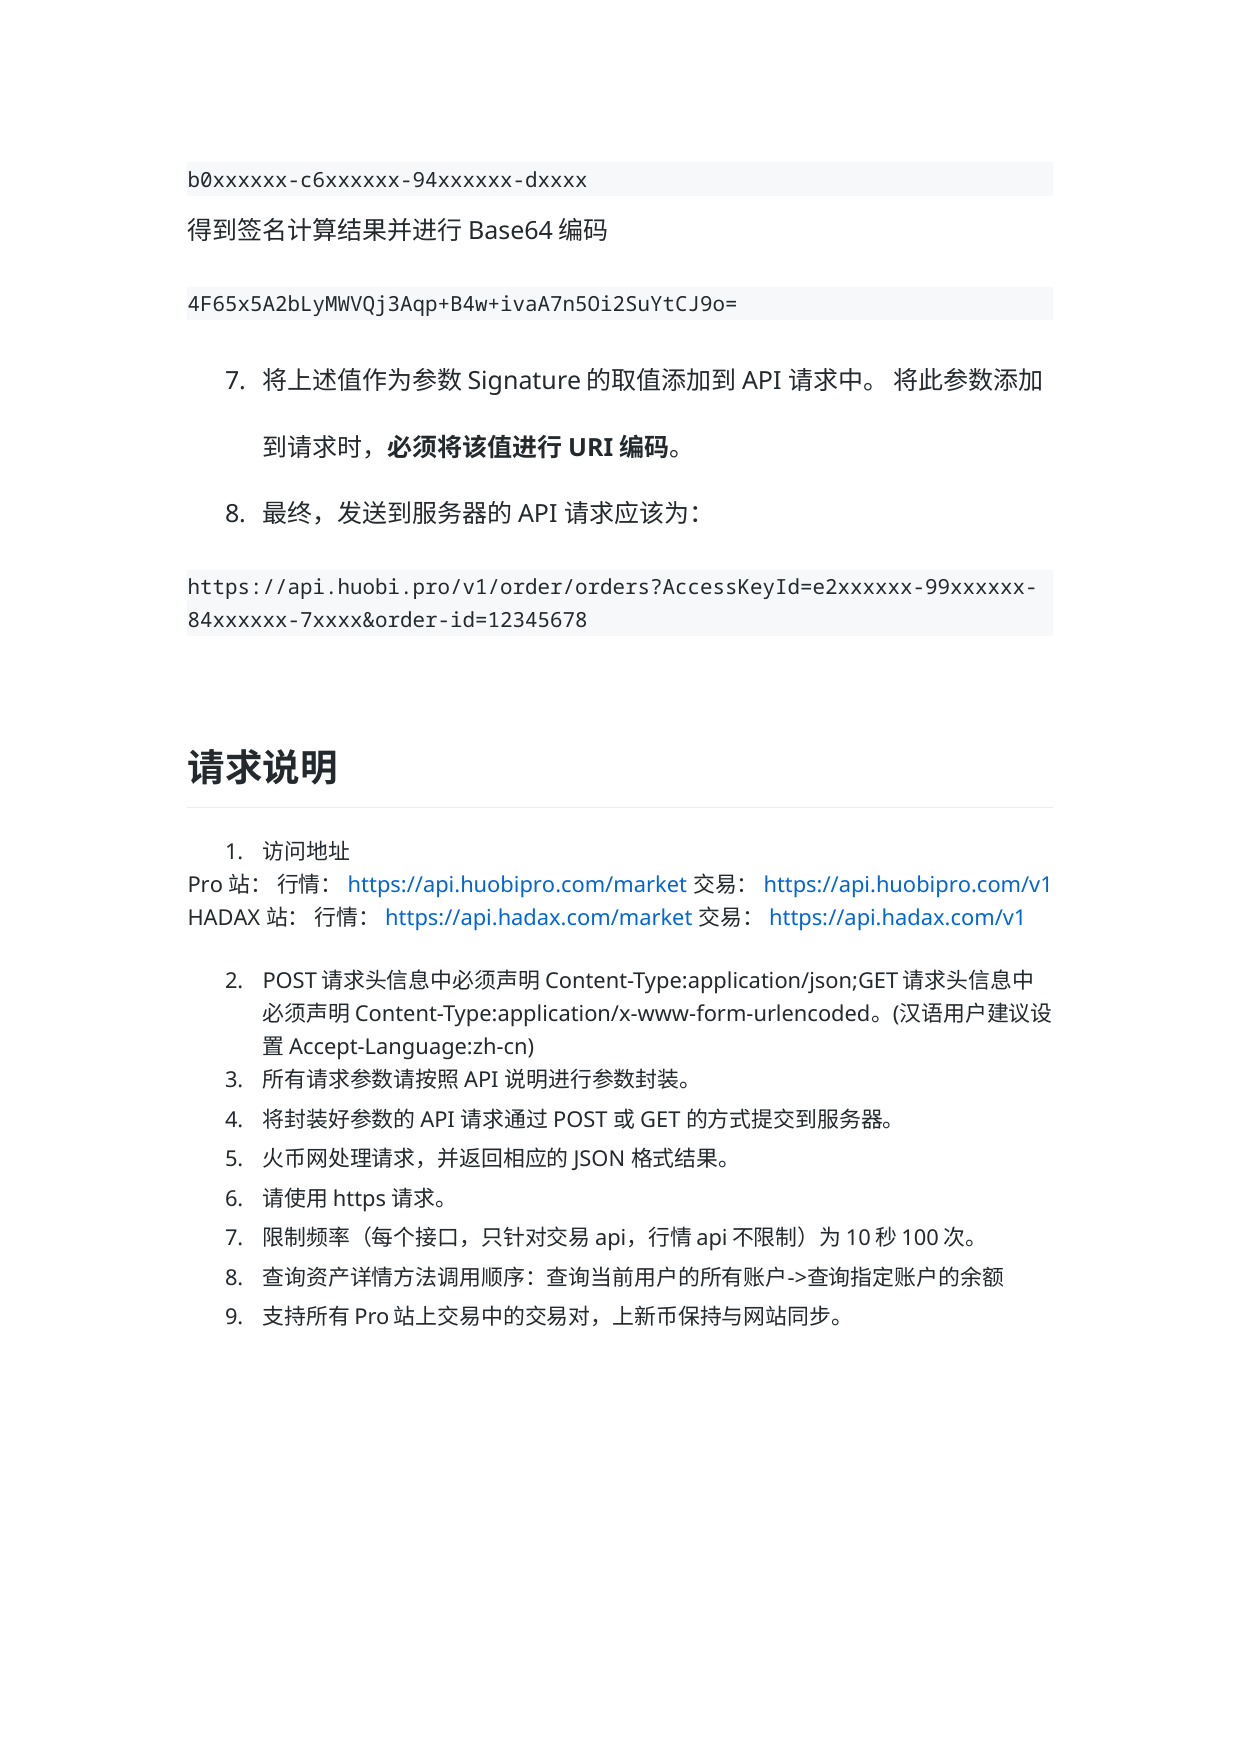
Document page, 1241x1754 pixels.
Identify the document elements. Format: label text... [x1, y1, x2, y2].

text Pro 站： 行情： https://api.huobipro.com/market 交易： https://api.huobipro.com/v1 [187, 866, 1053, 900]
list 将上述值作为参数Signature的取值添加到 API 请求中。 将此参数添加到请求时，必须将该值进行 URI 编码。 [225, 345, 1053, 478]
list 所有请求参数请按照 API 说明进行参数封装。 [225, 1062, 1053, 1095]
list 查询资产详情方法调用顺序：查询当前用户的所有账户->查询指定账户的余额 [225, 1259, 1053, 1292]
text HADAX 站： 行情： https://api.hadax.com/market 交易： https://api.hadax.com/v1 [187, 900, 1053, 933]
list POST请求头信息中必须声明 Content-Type:application/json;GET请求头信息中必须声明 Content-Type:application/x-www-form-urlencoded。(汉语用户建议设置 Accept-Language:zh-cn) [225, 962, 1053, 1062]
text https://api.huobi.pro/v1/order/orders?AccessKeyId=e2xxxxxx-99xxxxxx-84xxxxxx-7xxxx&order-id=12345678 [187, 570, 1053, 636]
subtitle 请求说明 [187, 732, 1053, 807]
text 得到签名计算结果并进行 Base64编码 [187, 196, 1053, 262]
list 火币网处理请求，并返回相应的 JSON 格式结果。 [225, 1141, 1053, 1174]
text b0xxxxxx-c6xxxxxx-94xxxxxx-dxxxx [187, 162, 1053, 196]
list 访问地址 [225, 833, 1053, 866]
list 将封装好参数的 API 请求通过 POST 或 GET 的方式提交到服务器。 [225, 1101, 1053, 1134]
list 支持所有Pro站上交易中的交易对，上新币保持与网站同步。 [225, 1299, 1053, 1332]
text 4F65x5A2bLyMWVQj3Aqp+B4w+ivaA7n5Oi2SuYtCJ9o= [187, 287, 1053, 320]
list 最终，发送到服务器的 API 请求应该为： [225, 478, 1053, 545]
list 请使用 https 请求。 [225, 1180, 1053, 1213]
list 限制频率（每个接口，只针对交易api，行情api不限制）为10秒100次。 [225, 1220, 1053, 1253]
